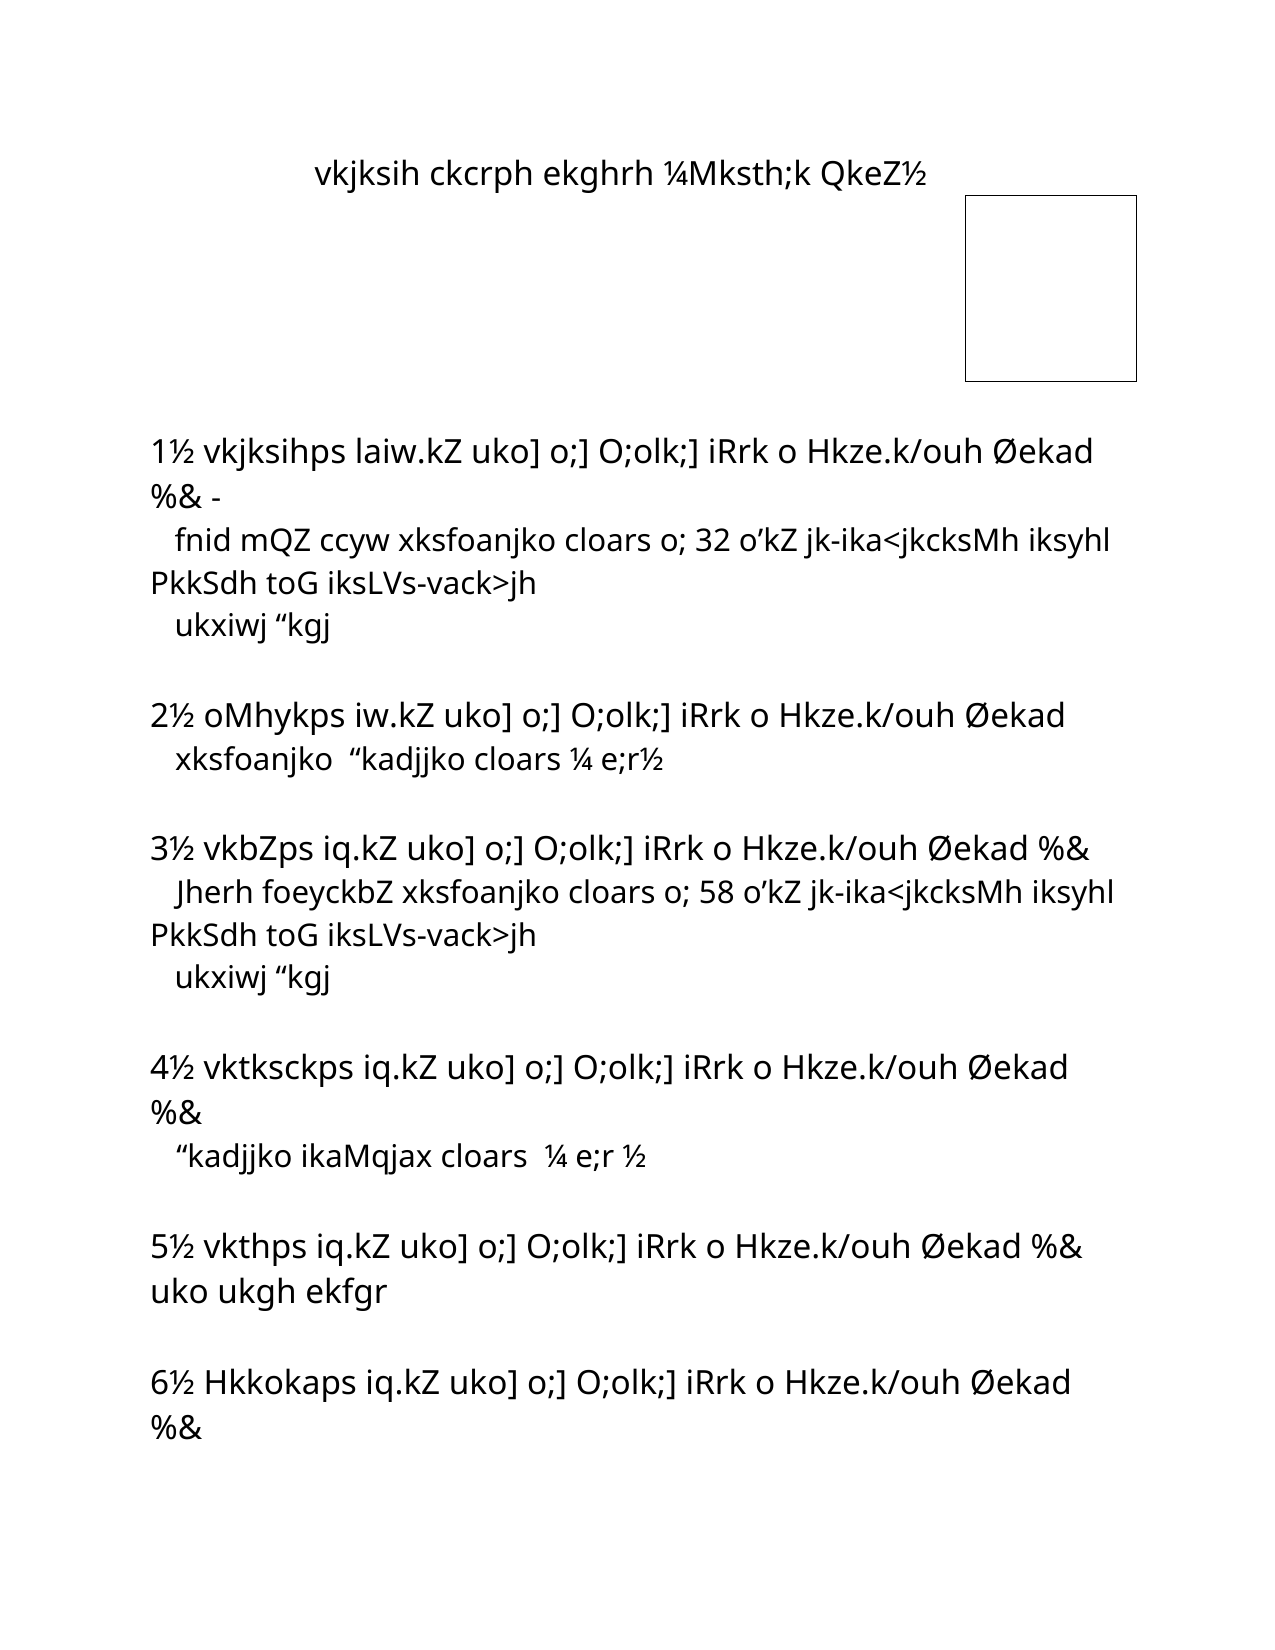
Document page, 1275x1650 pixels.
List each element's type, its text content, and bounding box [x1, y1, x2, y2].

text ukxiwj “kgj [150, 603, 1125, 646]
text 3½ vkbZps iq.kZ uko] o;] O;olk;] iRrk o Hkze.k/ouh Øekad %& [150, 825, 1125, 870]
text fnid mQZ ccyw xksfoanjko cloars o; 32 o’kZ jk-ika<jkcksMh iksyhl PkkSdh toG iksLVs-vack>jh [150, 518, 1125, 603]
text 6½ Hkkokaps iq.kZ uko] o;] O;olk;] iRrk o Hkze.k/ouh Øekad %& [150, 1359, 1125, 1449]
text 2½ oMhykps iw.kZ uko] o;] O;olk;] iRrk o Hkze.k/ouh Øekad [150, 691, 1125, 737]
text xksfoanjko “kadjjko cloars ¼ e;r½ [150, 737, 1125, 779]
text “kadjjko ikaMqjax cloars ¼ e;r ½ [150, 1134, 1125, 1177]
text ukxiwj “kgj [150, 956, 1125, 998]
text 1½ vkjksihps laiw.kZ uko] o;] O;olk;] iRrk o Hkze.k/ouh Øekad %& - [150, 427, 1125, 518]
table_header [966, 196, 1136, 381]
text Jherh foeyckbZ xksfoanjko cloars o; 58 o’kZ jk-ika<jkcksMh iksyhl PkkSdh toG iksLVs-vack>jh [150, 870, 1125, 956]
text vkjksih ckcrph ekghrh ¼Mksth;k QkeZ½ [150, 150, 1125, 195]
text 4½ vktksckps iq.kZ uko] o;] O;olk;] iRrk o Hkze.k/ouh Øekad %& [150, 1043, 1125, 1134]
text 5½ vkthps iq.kZ uko] o;] O;olk;] iRrk o Hkze.k/ouh Øekad %& uko ukgh ekfgr [150, 1222, 1125, 1313]
